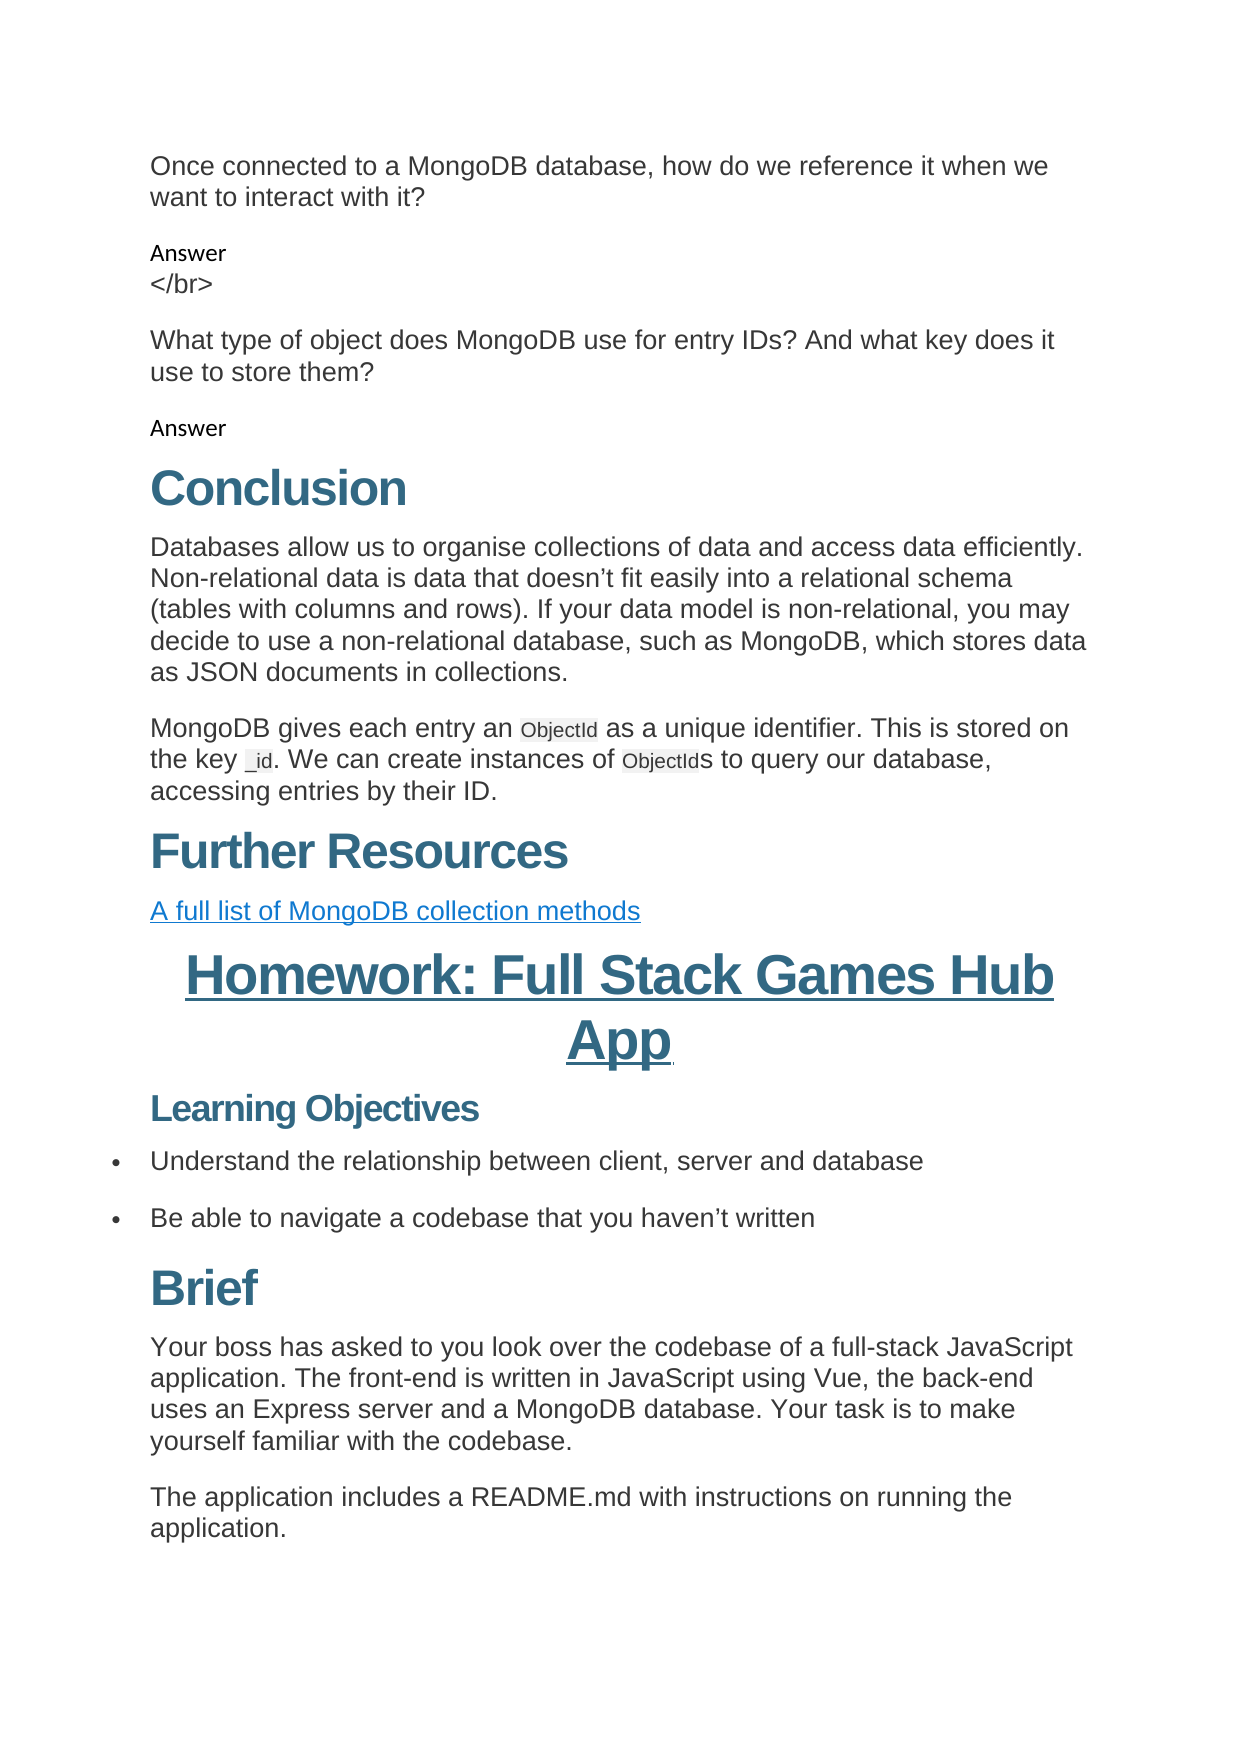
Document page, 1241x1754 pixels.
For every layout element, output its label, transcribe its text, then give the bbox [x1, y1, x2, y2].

text Databases allow us to organise collections of data and access data efficiently. Non-relational data is data that doesn’t fit easily into a relational schema (tables with columns and rows). If your data model is non-relational, you may decide to use a non-relational database, such as MongoDB, which stores data as JSON documents in collections. [150, 531, 1090, 687]
text Once connected to a MongoDB database, how do we reference it when we want to interact with it? [150, 150, 1090, 212]
text Answer [150, 412, 1090, 442]
text Answer [150, 237, 1090, 268]
text Learning Objectives [150, 1087, 1090, 1130]
list Understand the relationship between client, server and database [112, 1145, 1090, 1177]
list Be able to navigate a codebase that you haven’t written [112, 1202, 1090, 1233]
text </br> [150, 268, 1090, 299]
text Brief [150, 1258, 1090, 1315]
text The application includes a README.md with instructions on running the application. [150, 1481, 1090, 1543]
text Your boss has asked to you look over the codebase of a full-stack JavaScript application. The front-end is written in JavaScript using Vue, the back-end uses an Express server and a MongoDB database. Your task is to make yourself familiar with the codebase. [150, 1331, 1090, 1456]
text What type of object does MongoDB use for entry IDs? And what key does it use to store them? [150, 324, 1090, 387]
text MongoDB gives each entry an ObjectId as a unique identifier. This is stored on the key _id. We can create instances of ObjectIds to query our database, accessing entries by their ID. [150, 712, 1090, 806]
text Homework: Full Stack Games Hub App [150, 942, 1090, 1071]
subtitle Further Resources [150, 822, 1090, 879]
subtitle Conclusion [150, 458, 1090, 515]
text A full list of MongoDB collection methods [150, 895, 1090, 926]
